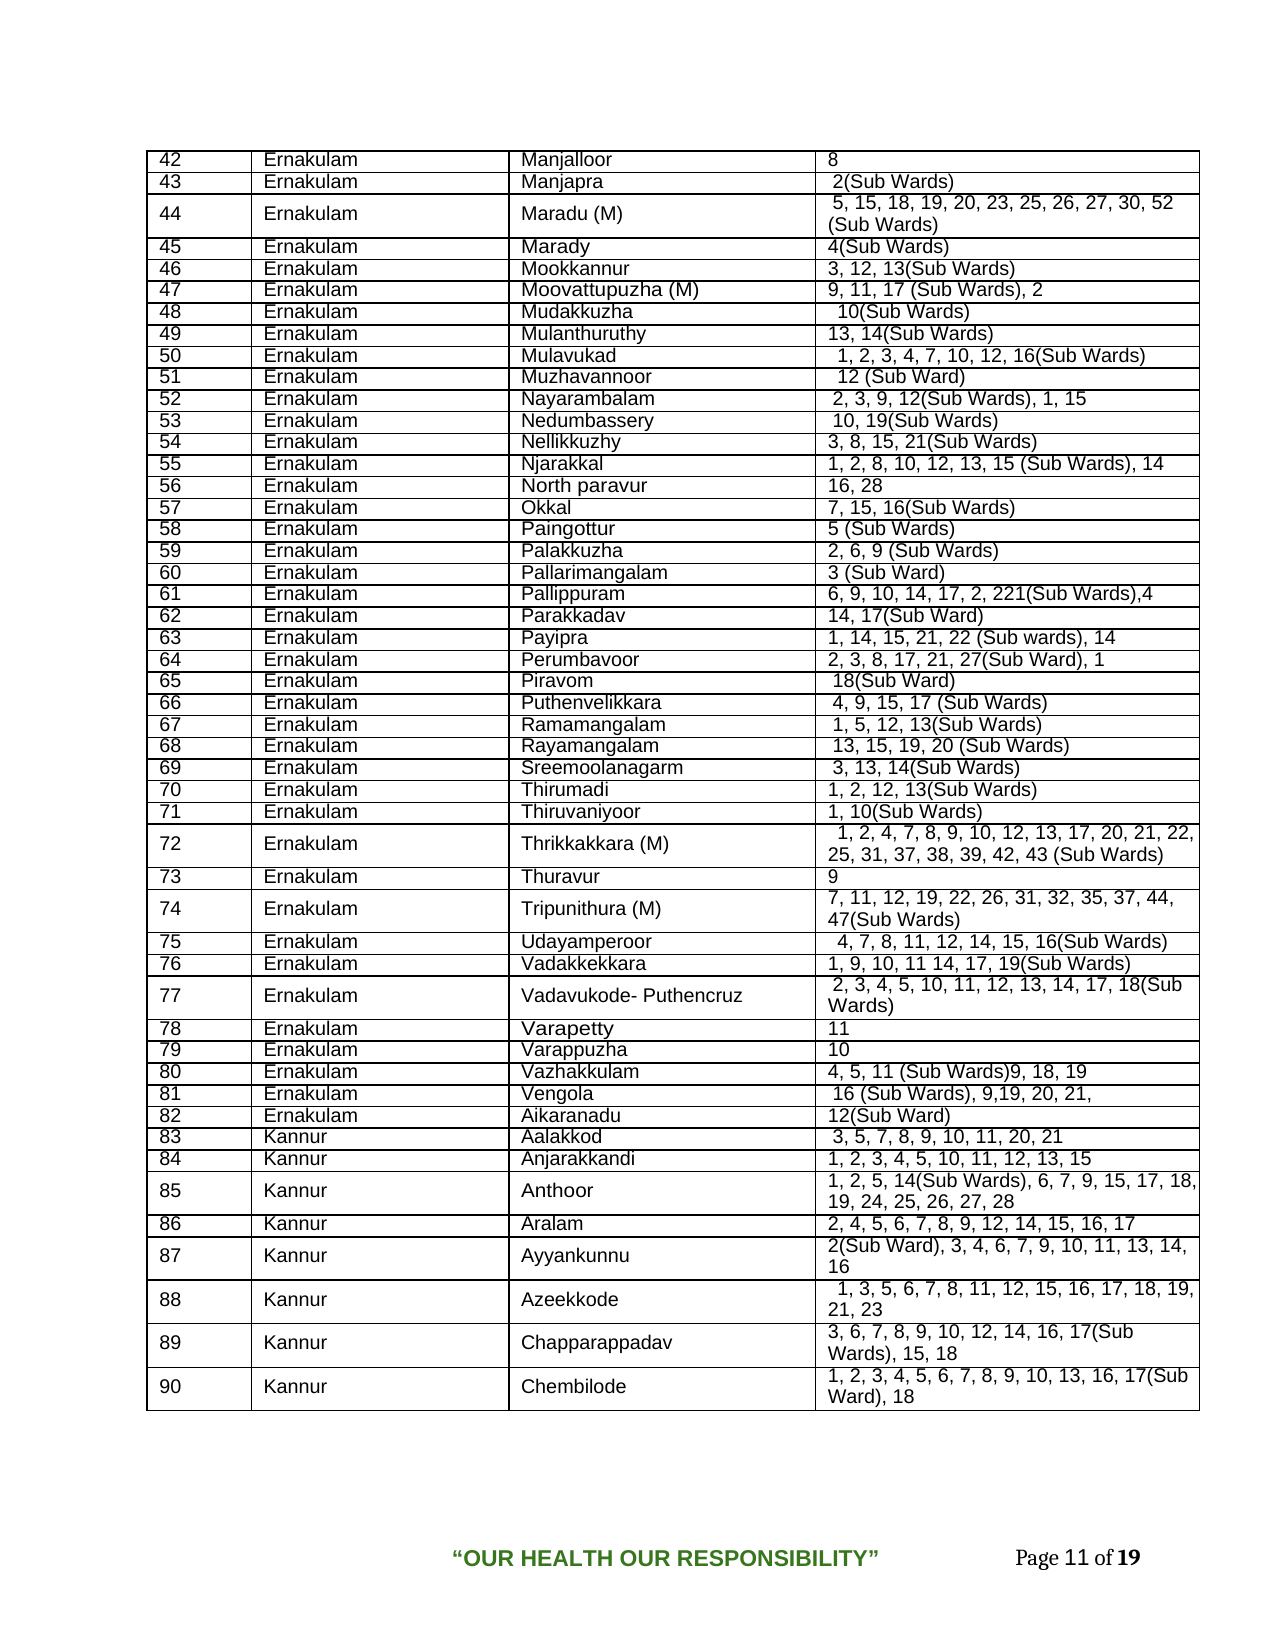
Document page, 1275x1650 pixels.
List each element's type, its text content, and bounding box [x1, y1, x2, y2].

table_cell 4, 9, 15, 17 (Sub Wards) [816, 695, 1199, 715]
table_cell Ernakulam [252, 347, 508, 367]
table_cell Ernakulam [252, 499, 508, 519]
table_cell 66 [148, 695, 251, 715]
table_cell Maradu (M) [510, 195, 815, 237]
table_cell 5, 15, 18, 19, 20, 23, 25, 26, 27, 30, 52 (Sub Wards) [816, 195, 1199, 237]
table_cell Ernakulam [252, 651, 508, 671]
table_cell 90 [148, 1368, 251, 1410]
table_cell 4, 5, 11 (Sub Wards)9, 18, 19 [816, 1064, 1199, 1084]
table_header Ernakulam [252, 152, 508, 172]
table_cell 70 [148, 781, 251, 802]
table_cell Anjarakkandi [510, 1151, 815, 1171]
table_cell 3, 5, 7, 8, 9, 10, 11, 20, 21 [816, 1129, 1199, 1149]
table_cell 47 [148, 282, 251, 302]
table_cell Udayamperoor [510, 933, 815, 954]
table_cell Kannur [252, 1129, 508, 1149]
table_cell 78 [148, 1020, 251, 1040]
table_cell Ernakulam [252, 868, 508, 888]
table_cell 3, 8, 15, 21(Sub Wards) [816, 434, 1199, 454]
table_cell 1, 2, 8, 10, 12, 13, 15 (Sub Wards), 14 [816, 456, 1199, 476]
table_cell 73 [148, 868, 251, 888]
table_cell Ramamangalam [510, 716, 815, 736]
table_cell Kannur [252, 1324, 508, 1366]
table_cell Ernakulam [252, 630, 508, 649]
table_cell 48 [148, 304, 251, 324]
table_cell Ernakulam [252, 456, 508, 476]
table_cell 75 [148, 933, 251, 954]
table_cell Njarakkal [510, 456, 815, 476]
table_cell Marady [510, 239, 815, 259]
table_cell Anthoor [510, 1172, 815, 1214]
table_cell 51 [148, 369, 251, 389]
table_cell Ernakulam [252, 608, 508, 628]
table_cell Ernakulam [252, 304, 508, 324]
table_cell 14, 17(Sub Ward) [816, 608, 1199, 628]
table_cell 5 (Sub Wards) [816, 521, 1199, 541]
table_cell Palakkuzha [510, 543, 815, 563]
table_cell Ernakulam [252, 695, 508, 715]
table_cell Kannur [252, 1368, 508, 1410]
table_cell Thrikkakkara (M) [510, 825, 815, 867]
table_cell Ernakulam [252, 326, 508, 346]
table_cell 1, 10(Sub Wards) [816, 803, 1199, 823]
table_cell Ernakulam [252, 543, 508, 563]
table_cell 72 [148, 825, 251, 867]
table_cell 67 [148, 716, 251, 736]
table_cell Muzhavannoor [510, 369, 815, 389]
table_cell 2(Sub Ward), 3, 4, 6, 7, 9, 10, 11, 13, 14, 16 [816, 1238, 1199, 1279]
table_cell Thiruvaniyoor [510, 803, 815, 823]
table_cell 1, 9, 10, 11 14, 17, 19(Sub Wards) [816, 955, 1199, 975]
table_cell 2, 3, 8, 17, 21, 27(Sub Ward), 1 [816, 651, 1199, 671]
table_cell Nellikkuzhy [510, 434, 815, 454]
table_cell 3 (Sub Ward) [816, 564, 1199, 584]
table_cell 2, 4, 5, 6, 7, 8, 9, 12, 14, 15, 16, 17 [816, 1216, 1199, 1236]
table_cell 74 [148, 890, 251, 932]
table_cell 43 [148, 173, 251, 193]
table_cell 16, 28 [816, 477, 1199, 497]
table_cell 84 [148, 1151, 251, 1171]
table_cell Ernakulam [252, 1020, 508, 1040]
table_cell Kannur [252, 1238, 508, 1279]
table_cell Ayyankunnu [510, 1238, 815, 1279]
table_cell 58 [148, 521, 251, 541]
table_cell 81 [148, 1086, 251, 1106]
table_header Manjalloor [510, 152, 815, 172]
table_cell 83 [148, 1129, 251, 1149]
table_cell Pallarimangalam [510, 564, 815, 584]
table_cell Rayamangalam [510, 738, 815, 758]
table_header 42 [148, 152, 251, 172]
table_cell 68 [148, 738, 251, 758]
table_cell Ernakulam [252, 825, 508, 867]
table_cell 46 [148, 260, 251, 280]
table_cell Ernakulam [252, 781, 508, 802]
table_cell 89 [148, 1324, 251, 1366]
table_cell Chembilode [510, 1368, 815, 1410]
table_cell Ernakulam [252, 195, 508, 237]
table_cell 9 [816, 868, 1199, 888]
table_cell Sreemoolanagarm [510, 760, 815, 780]
table_cell 64 [148, 651, 251, 671]
table_cell Ernakulam [252, 564, 508, 584]
table_cell Okkal [510, 499, 815, 519]
table_cell Vazhakkulam [510, 1064, 815, 1084]
table_cell Ernakulam [252, 890, 508, 932]
table_cell 86 [148, 1216, 251, 1236]
table_cell Ernakulam [252, 933, 508, 954]
table_cell Nayarambalam [510, 391, 815, 411]
table_cell Mudakkuzha [510, 304, 815, 324]
table_cell Nedumbassery [510, 412, 815, 432]
table_cell Vengola [510, 1086, 815, 1106]
table_cell 59 [148, 543, 251, 563]
table_cell Ernakulam [252, 716, 508, 736]
table_cell 44 [148, 195, 251, 237]
table_cell 49 [148, 326, 251, 346]
table_cell 16 (Sub Wards), 9,19, 20, 21, [816, 1086, 1199, 1106]
table_cell Mulanthuruthy [510, 326, 815, 346]
table_cell 77 [148, 977, 251, 1019]
table_cell 2, 6, 9 (Sub Wards) [816, 543, 1199, 563]
table_cell Tripunithura (M) [510, 890, 815, 932]
table_cell 54 [148, 434, 251, 454]
table_cell 2(Sub Wards) [816, 173, 1199, 193]
table_cell 88 [148, 1281, 251, 1323]
table_cell Ernakulam [252, 412, 508, 432]
table_cell 13, 14(Sub Wards) [816, 326, 1199, 346]
table_cell Vadavukode- Puthencruz [510, 977, 815, 1019]
table_cell 45 [148, 239, 251, 259]
table_cell 10 [816, 1042, 1199, 1062]
table_cell Ernakulam [252, 586, 508, 606]
table_cell Perumbavoor [510, 651, 815, 671]
table_cell Kannur [252, 1216, 508, 1236]
table_cell Ernakulam [252, 1064, 508, 1084]
table_cell North paravur [510, 477, 815, 497]
table_cell 4(Sub Wards) [816, 239, 1199, 259]
table_cell 1, 2, 4, 7, 8, 9, 10, 12, 13, 17, 20, 21, 22, 25, 31, 37, 38, 39, 42, 43 (Sub Wards) [816, 825, 1199, 867]
table_cell 4, 7, 8, 11, 12, 14, 15, 16(Sub Wards) [816, 933, 1199, 954]
table_cell Ernakulam [252, 434, 508, 454]
table_cell Moovattupuzha (M) [510, 282, 815, 302]
table_cell Ernakulam [252, 477, 508, 497]
table_cell Ernakulam [252, 977, 508, 1019]
table_cell 11 [816, 1020, 1199, 1040]
table_cell 69 [148, 760, 251, 780]
table_cell Ernakulam [252, 803, 508, 823]
table_cell Varappuzha [510, 1042, 815, 1062]
table_cell Thuravur [510, 868, 815, 888]
table_cell Chapparappadav [510, 1324, 815, 1366]
table_cell 76 [148, 955, 251, 975]
table_cell Ernakulam [252, 760, 508, 780]
table_cell Puthenvelikkara [510, 695, 815, 715]
table_cell 52 [148, 391, 251, 411]
table_cell Ernakulam [252, 391, 508, 411]
table_cell 80 [148, 1064, 251, 1084]
table_cell Ernakulam [252, 369, 508, 389]
table_cell 18(Sub Ward) [816, 673, 1199, 693]
table_cell Payipra [510, 630, 815, 649]
table_cell Aikaranadu [510, 1107, 815, 1127]
table_cell Varapetty [510, 1020, 815, 1040]
table_cell 56 [148, 477, 251, 497]
table_cell 71 [148, 803, 251, 823]
table_cell 82 [148, 1107, 251, 1127]
table_cell 1, 2, 3, 4, 5, 10, 11, 12, 13, 15 [816, 1151, 1199, 1171]
table_cell 1, 5, 12, 13(Sub Wards) [816, 716, 1199, 736]
table_cell Mulavukad [510, 347, 815, 367]
table_cell 53 [148, 412, 251, 432]
table_cell Aralam [510, 1216, 815, 1236]
table_cell Kannur [252, 1151, 508, 1171]
table_cell Pallippuram [510, 586, 815, 606]
table_cell Aalakkod [510, 1129, 815, 1149]
table_cell Kannur [252, 1281, 508, 1323]
table_cell 1, 2, 3, 4, 5, 6, 7, 8, 9, 10, 13, 16, 17(Sub Ward), 18 [816, 1368, 1199, 1410]
table_cell 2, 3, 4, 5, 10, 11, 12, 13, 14, 17, 18(Sub Wards) [816, 977, 1199, 1019]
table_cell 3, 12, 13(Sub Wards) [816, 260, 1199, 280]
table_cell 61 [148, 586, 251, 606]
table_cell 2, 3, 9, 12(Sub Wards), 1, 15 [816, 391, 1199, 411]
table_cell Paingottur [510, 521, 815, 541]
table_cell Vadakkekkara [510, 955, 815, 975]
table_cell 12 (Sub Ward) [816, 369, 1199, 389]
table_cell 9, 11, 17 (Sub Wards), 2 [816, 282, 1199, 302]
table_cell Ernakulam [252, 239, 508, 259]
table_cell 63 [148, 630, 251, 649]
table_cell 1, 3, 5, 6, 7, 8, 11, 12, 15, 16, 17, 18, 19, 21, 23 [816, 1281, 1199, 1323]
table_cell 6, 9, 10, 14, 17, 2, 221(Sub Wards),4 [816, 586, 1199, 606]
table_cell 50 [148, 347, 251, 367]
table_cell 57 [148, 499, 251, 519]
table_cell 85 [148, 1172, 251, 1214]
table_cell 65 [148, 673, 251, 693]
table_cell Ernakulam [252, 282, 508, 302]
table_cell 3, 13, 14(Sub Wards) [816, 760, 1199, 780]
table_cell 7, 15, 16(Sub Wards) [816, 499, 1199, 519]
table_cell Ernakulam [252, 260, 508, 280]
table_cell Thirumadi [510, 781, 815, 802]
table_cell 7, 11, 12, 19, 22, 26, 31, 32, 35, 37, 44, 47(Sub Wards) [816, 890, 1199, 932]
table_cell 55 [148, 456, 251, 476]
table_cell Azeekkode [510, 1281, 815, 1323]
table_cell 1, 2, 12, 13(Sub Wards) [816, 781, 1199, 802]
table_cell Piravom [510, 673, 815, 693]
table_cell 10, 19(Sub Wards) [816, 412, 1199, 432]
table_header 8 [816, 152, 1199, 172]
table_cell Parakkadav [510, 608, 815, 628]
table_cell 87 [148, 1238, 251, 1279]
table_cell 12(Sub Ward) [816, 1107, 1199, 1127]
table_cell 13, 15, 19, 20 (Sub Wards) [816, 738, 1199, 758]
table_cell 1, 14, 15, 21, 22 (Sub wards), 14 [816, 630, 1199, 649]
table_cell Ernakulam [252, 955, 508, 975]
table_cell 79 [148, 1042, 251, 1062]
table_cell 1, 2, 5, 14(Sub Wards), 6, 7, 9, 15, 17, 18, 19, 24, 25, 26, 27, 28 [816, 1172, 1199, 1214]
table_cell Ernakulam [252, 673, 508, 693]
table_cell 62 [148, 608, 251, 628]
table_cell Ernakulam [252, 738, 508, 758]
table_cell Manjapra [510, 173, 815, 193]
table_cell 10(Sub Wards) [816, 304, 1199, 324]
table_cell Ernakulam [252, 173, 508, 193]
table_cell Ernakulam [252, 1107, 508, 1127]
table_cell Ernakulam [252, 1086, 508, 1106]
table_cell Kannur [252, 1172, 508, 1214]
table_cell 3, 6, 7, 8, 9, 10, 12, 14, 16, 17(Sub Wards), 15, 18 [816, 1324, 1199, 1366]
table_cell 1, 2, 3, 4, 7, 10, 12, 16(Sub Wards) [816, 347, 1199, 367]
table_cell Mookkannur [510, 260, 815, 280]
table_cell Ernakulam [252, 1042, 508, 1062]
table_cell 60 [148, 564, 251, 584]
table_cell Ernakulam [252, 521, 508, 541]
